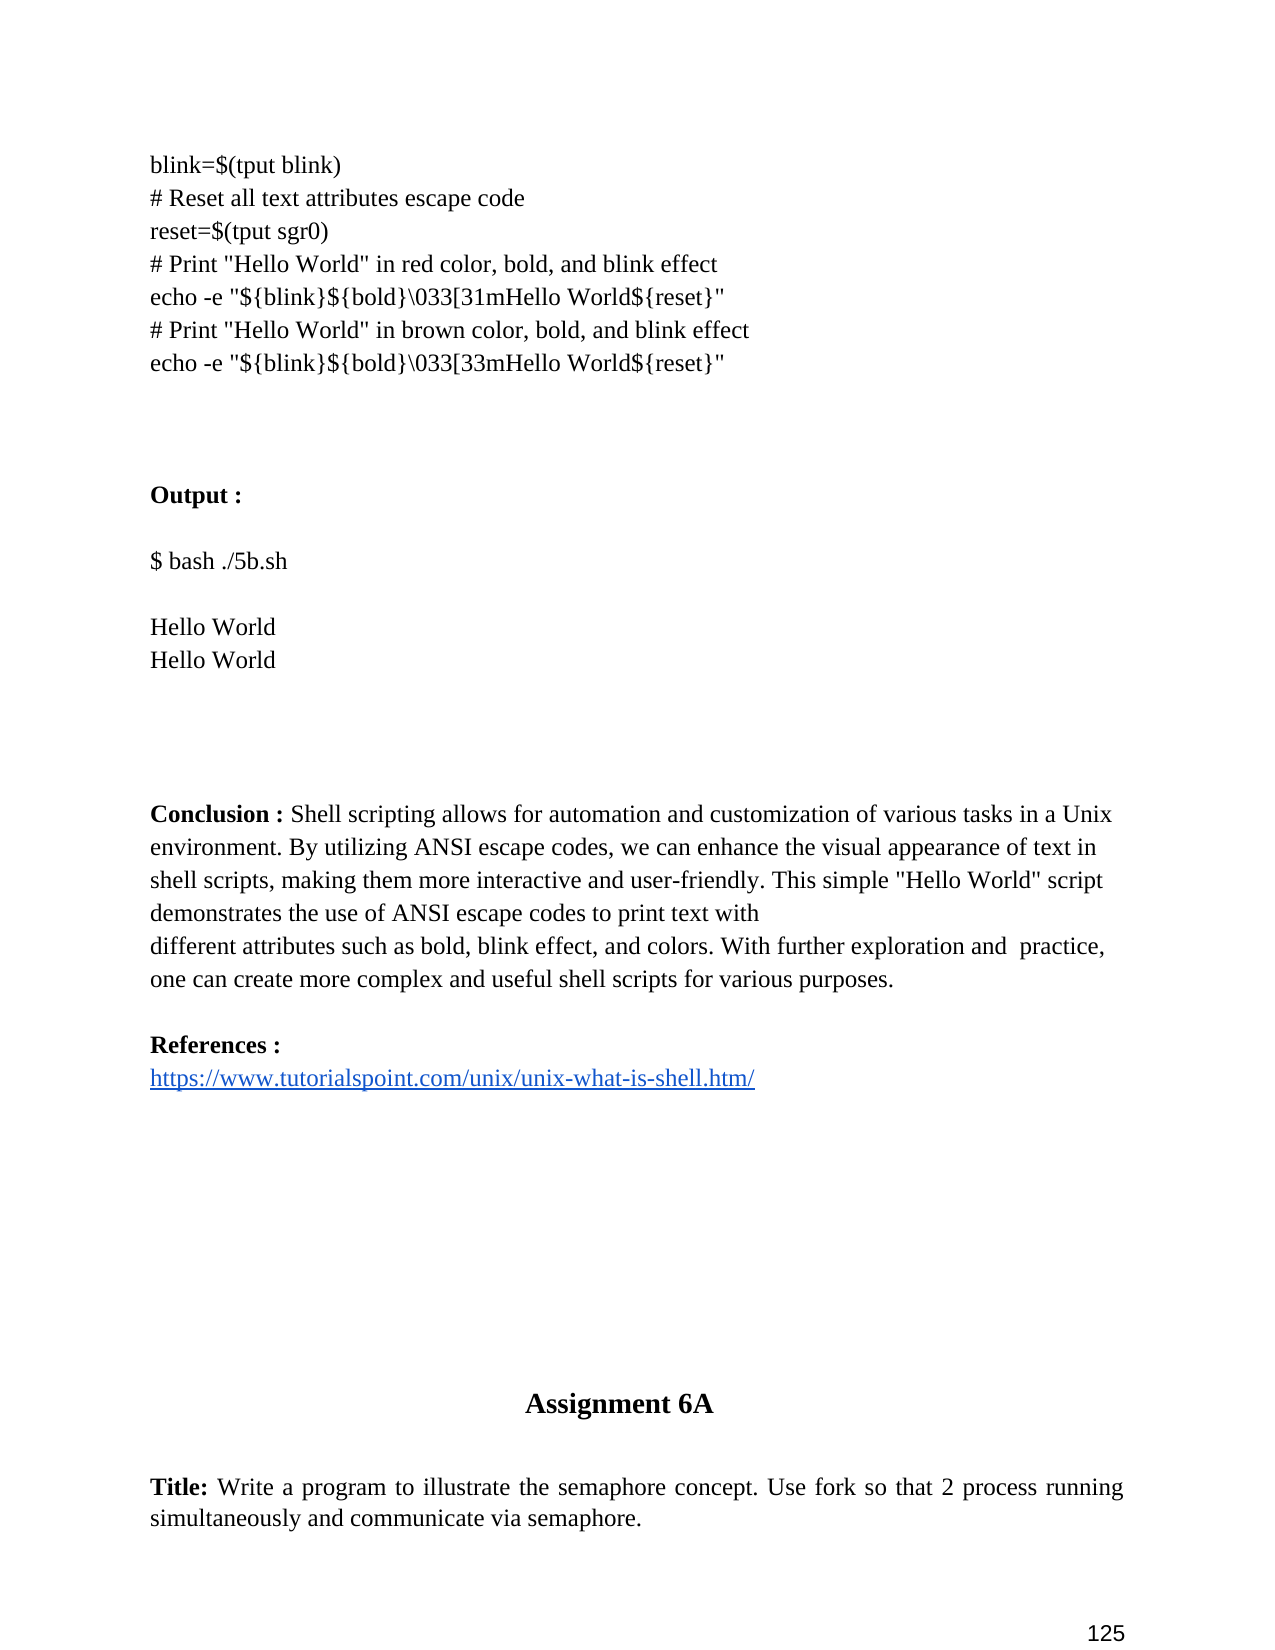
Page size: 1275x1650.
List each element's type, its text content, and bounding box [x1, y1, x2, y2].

text echo -e "${blink}${bold}\033[33mHello World${reset}" [150, 348, 1125, 377]
text References : [150, 1030, 1125, 1059]
text Assignment 6A [450, 1386, 1125, 1419]
text # Print "Hello World" in red color, bold, and blink effect [150, 249, 1125, 277]
text Conclusion : Shell scripting allows for automation and customization of various tasks in a Unix environment. By utilizing ANSI escape codes, we can enhance the visual appearance of text in shell scripts, making them more interactive and user-friendly. This simple "Hello World" script demonstrates the use of ANSI escape codes to print text with [150, 799, 1125, 927]
text Hello World [150, 645, 1125, 674]
text reset=$(tput sgr0) [150, 216, 1125, 244]
text echo -e "${blink}${bold}\033[31mHello World${reset}" [150, 282, 1125, 311]
text # Print "Hello World" in brown color, bold, and blink effect [150, 315, 1125, 343]
text # Reset all text attributes escape code [150, 183, 1125, 211]
text Title: Write a program to illustrate the semaphore concept. Use fork so that 2 process running simultaneously and communicate via semaphore. [150, 1472, 1125, 1532]
text blink=$(tput blink) [150, 150, 1125, 178]
text $ bash ./5b.sh [150, 546, 1125, 575]
text different attributes such as bold, blink effect, and colors. With further exploration and practice, one can create more complex and useful shell scripts for various purposes. [150, 931, 1125, 993]
text Hello World [150, 612, 1125, 641]
text Output : [150, 480, 1125, 509]
text https://www.tutorialspoint.com/unix/unix-what-is-shell.htm/ [150, 1063, 1125, 1092]
